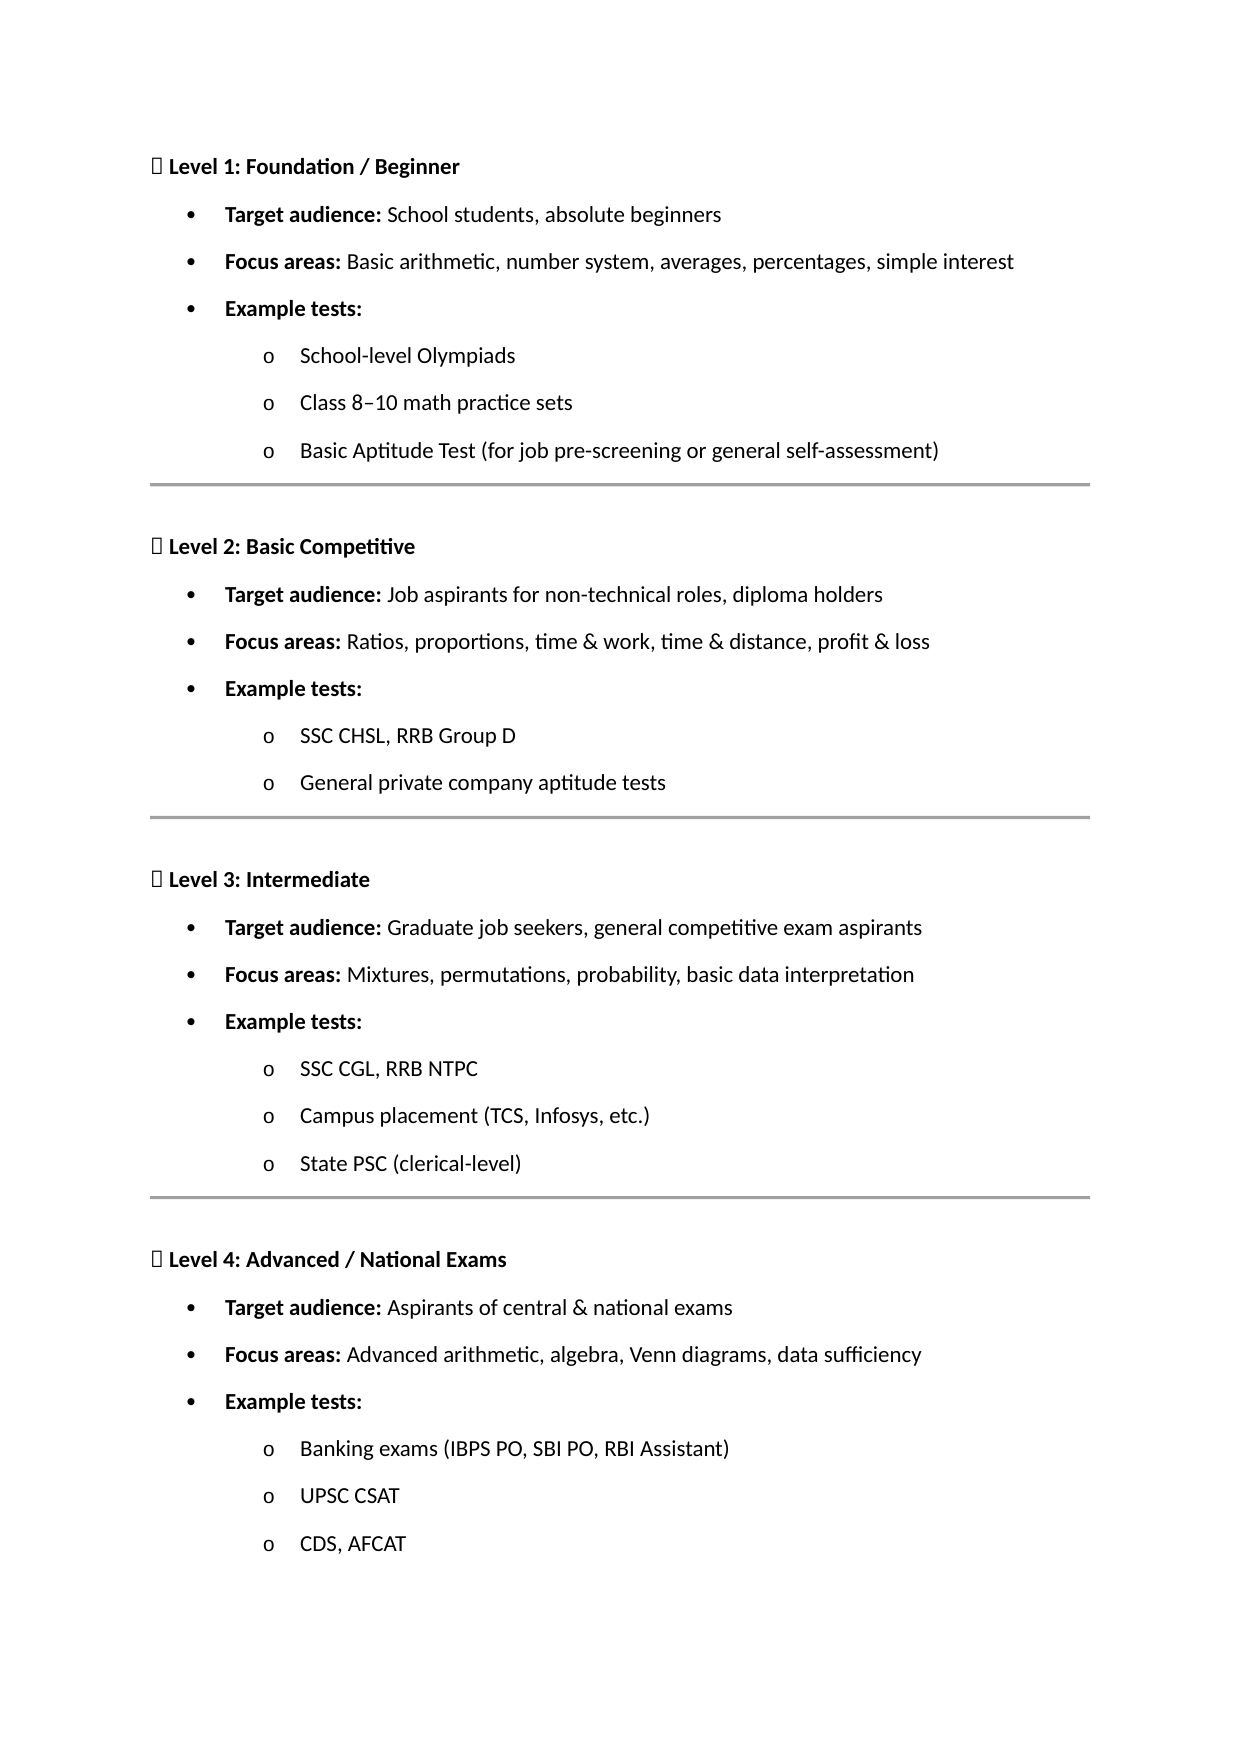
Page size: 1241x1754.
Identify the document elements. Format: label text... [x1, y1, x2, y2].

list SSC CHSL, RRB Group D [262, 721, 1090, 750]
list Basic Aptitude Test (for job pre-screening or general self-assessment) [262, 436, 1090, 464]
list Target audience: School students, absolute beginners [187, 200, 1090, 228]
list Example tests: [187, 1387, 1090, 1415]
list CDS, AFCAT [262, 1529, 1090, 1557]
list SSC CGL, RRB NTPC [262, 1054, 1090, 1082]
list State PSC (clerical-level) [262, 1149, 1090, 1177]
list Target audience: Aspirants of central & national exams [187, 1293, 1090, 1321]
list UPSC CSAT [262, 1481, 1090, 1510]
text 📗 Level 2: Basic Competitive [150, 530, 1090, 561]
text 📘 Level 1: Foundation / Beginner [150, 150, 1090, 181]
list Focus areas: Mixtures, permutations, probability, basic data interpretation [187, 960, 1090, 988]
list General private company aptitude tests [262, 768, 1090, 797]
list Example tests: [187, 294, 1090, 322]
text 📒 Level 4: Advanced / National Exams [150, 1243, 1090, 1274]
list Focus areas: Ratios, proportions, time & work, time & distance, profit & loss [187, 627, 1090, 655]
list Focus areas: Advanced arithmetic, algebra, Venn diagrams, data sufficiency [187, 1340, 1090, 1368]
list Target audience: Job aspirants for non-technical roles, diploma holders [187, 581, 1090, 608]
list Target audience: Graduate job seekers, general competitive exam aspirants [187, 913, 1090, 941]
list Example tests: [187, 1007, 1090, 1035]
list Example tests: [187, 674, 1090, 702]
list Focus areas: Basic arithmetic, number system, averages, percentages, simple interest [187, 247, 1090, 275]
list Campus placement (TCS, Infosys, etc.) [262, 1101, 1090, 1130]
text 📙 Level 3: Intermediate [150, 863, 1090, 894]
list Banking exams (IBPS PO, SBI PO, RBI Assistant) [262, 1434, 1090, 1462]
list School-level Olympiads [262, 341, 1090, 369]
list Class 8–10 math practice sets [262, 388, 1090, 417]
